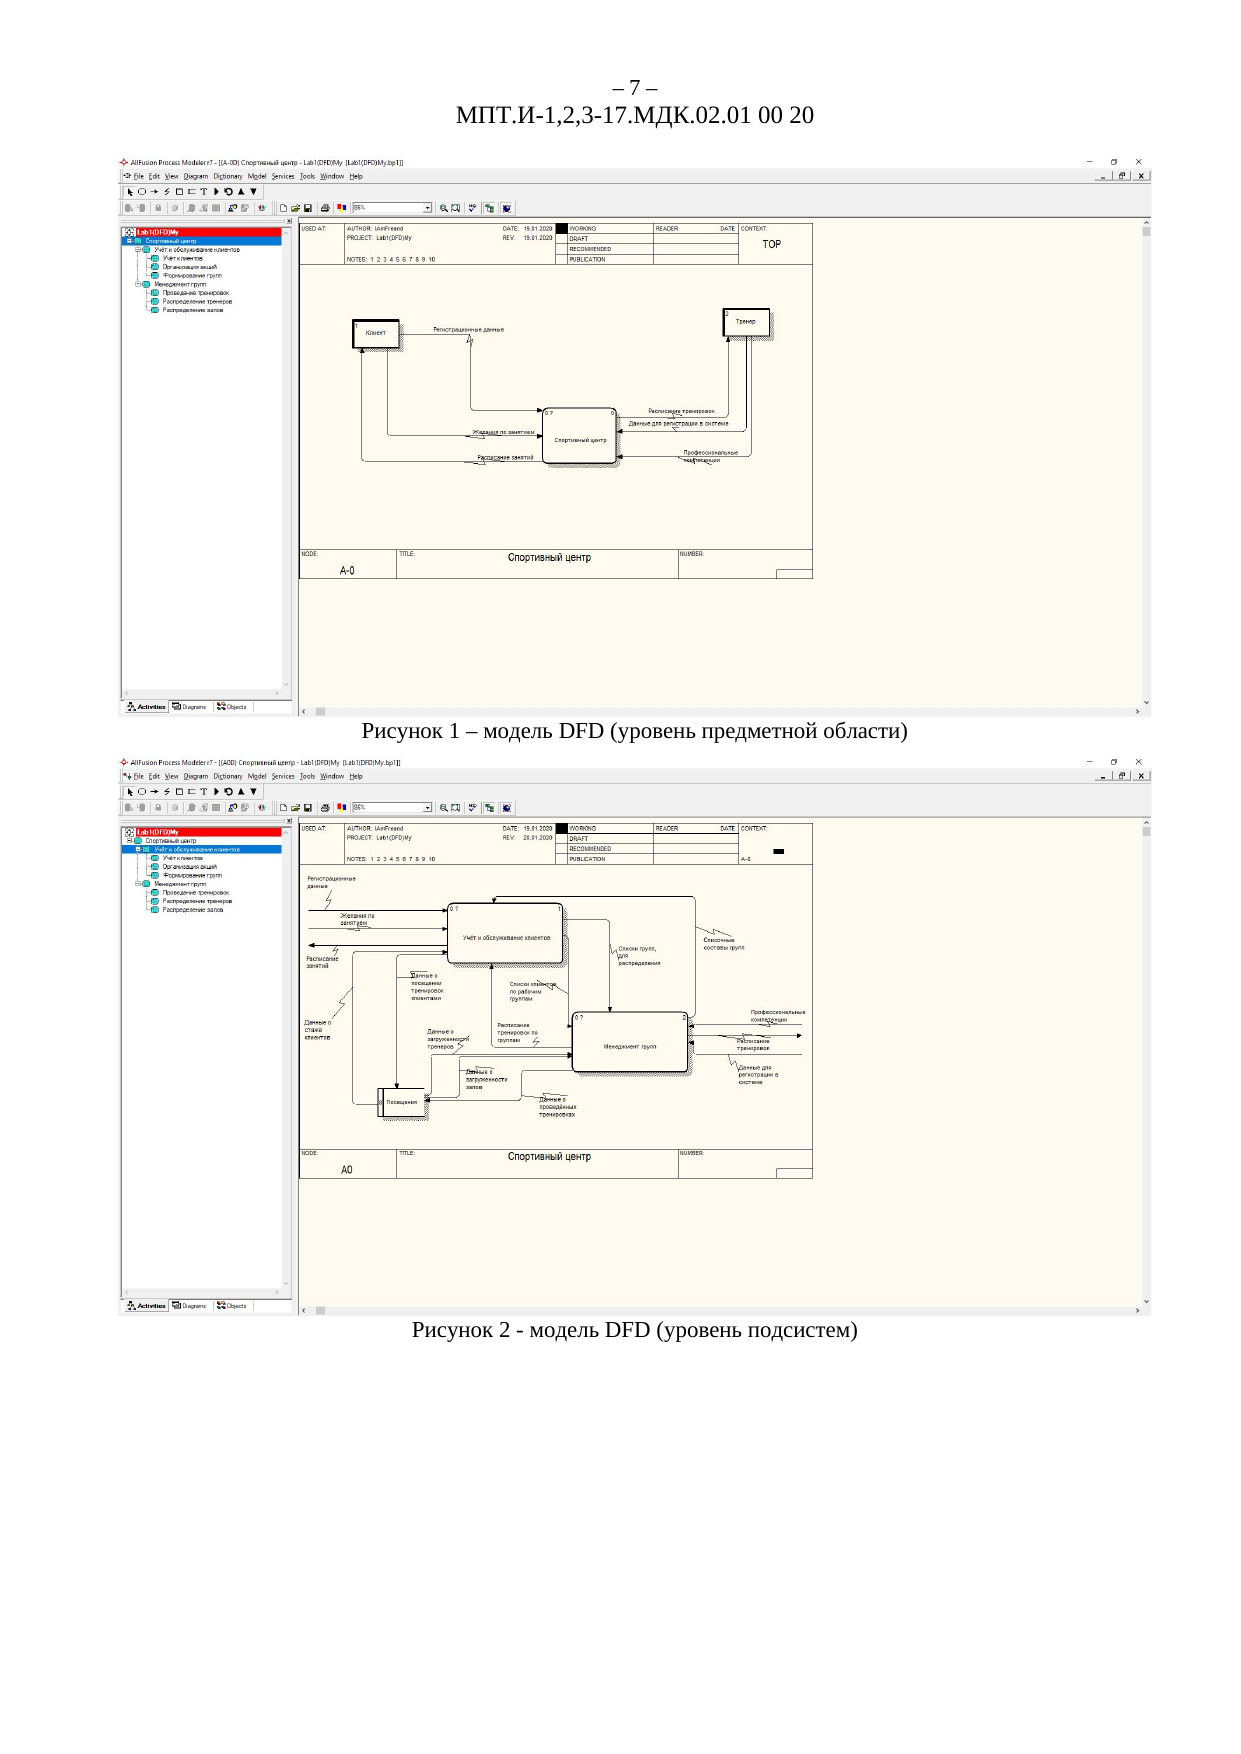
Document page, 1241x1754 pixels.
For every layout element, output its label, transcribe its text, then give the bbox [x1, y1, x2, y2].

text Рисунок 1 – модель DFD (уровень предметной области) [118, 717, 1152, 743]
text Рисунок 2 - модель DFD (уровень подсистем) [118, 1316, 1152, 1342]
picture [118, 756, 1152, 1316]
picture [118, 156, 1152, 717]
